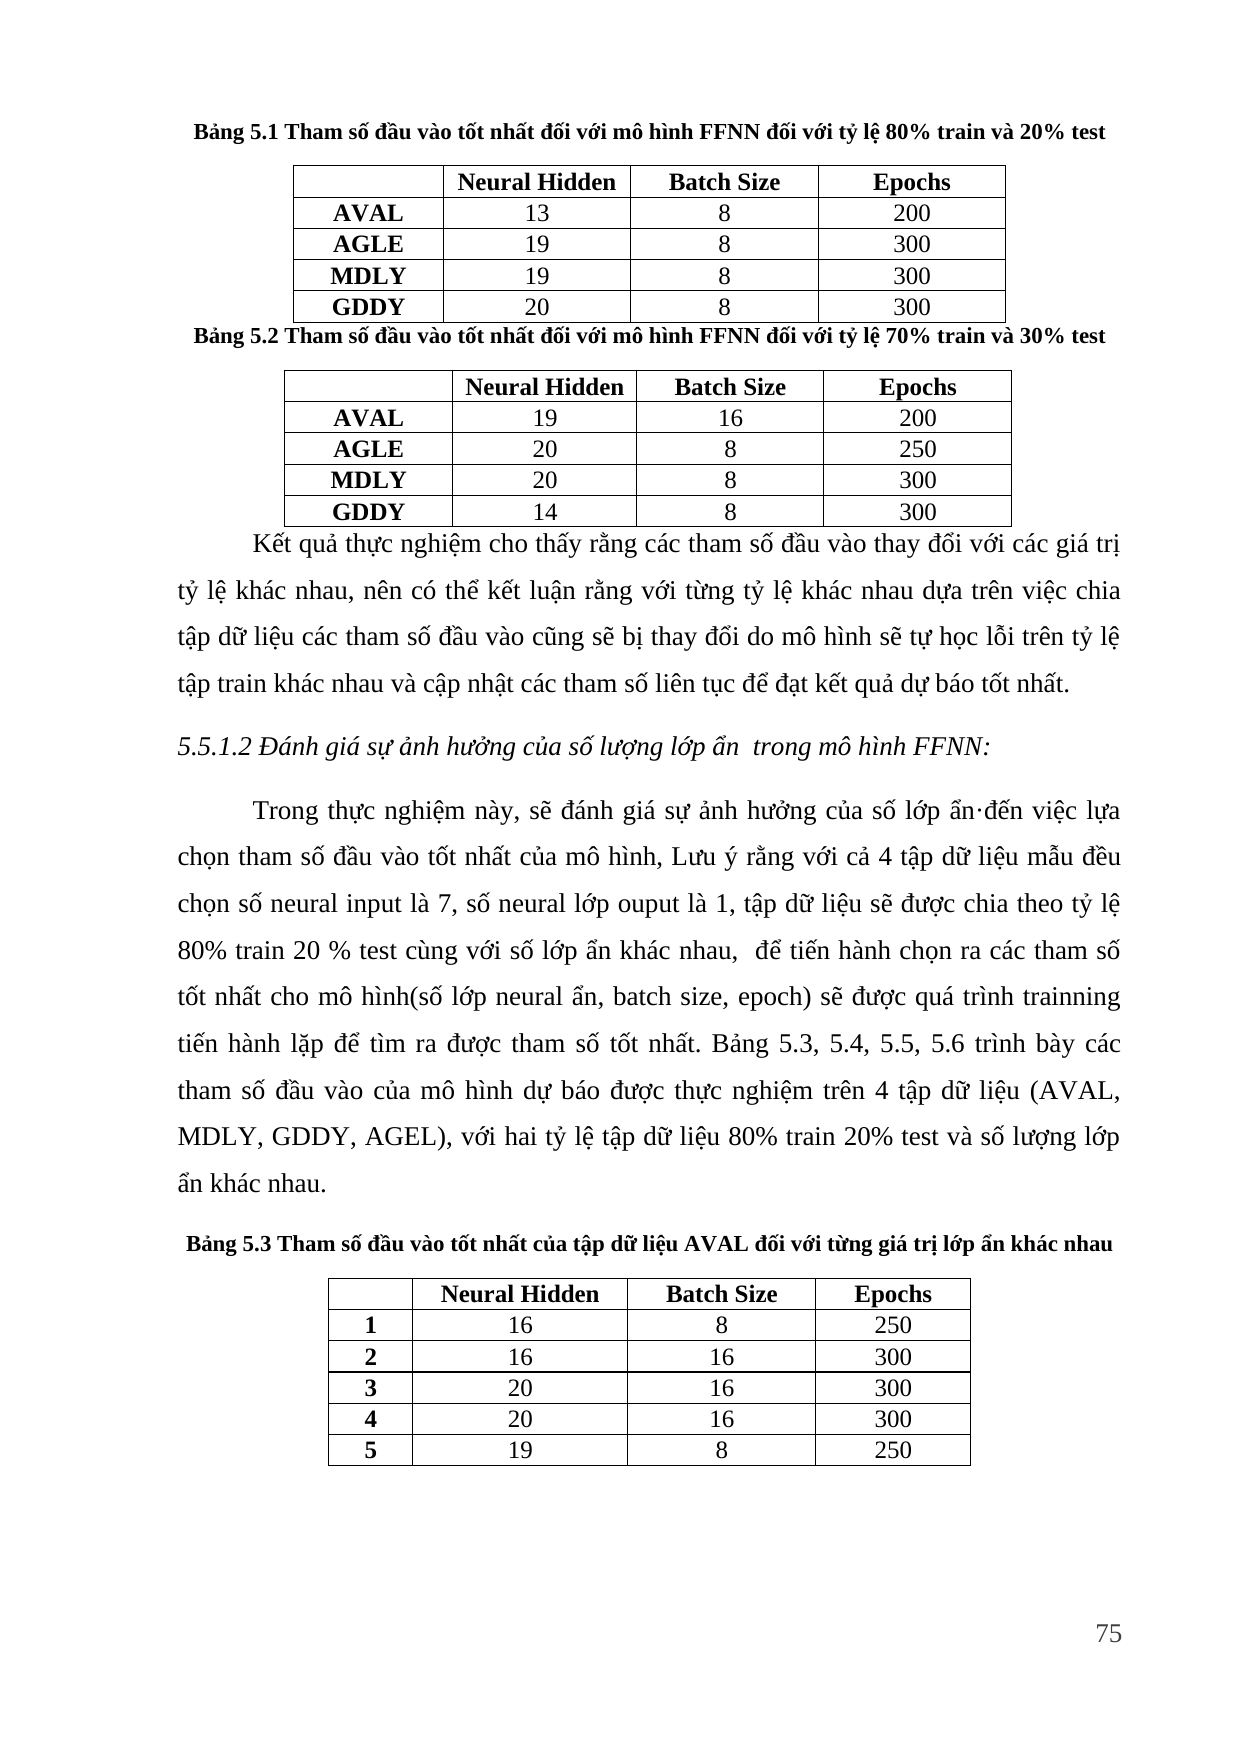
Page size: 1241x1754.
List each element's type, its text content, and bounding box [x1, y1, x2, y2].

table_cell 8 [631, 260, 818, 290]
table_cell 19 [413, 1435, 627, 1465]
table_cell AGLE [285, 433, 452, 463]
table_header Neural Hidden [413, 1279, 627, 1309]
table_cell 5 [329, 1435, 412, 1465]
table_header Batch Size [637, 371, 823, 401]
table_header Neural Hidden [453, 371, 636, 401]
text 5.5.1.2 Đánh giá sự ảnh hưởng của số lượng lớp ẩn trong mô hình FFNN: [177, 730, 1122, 762]
table_cell 8 [637, 433, 823, 463]
table_cell 8 [628, 1435, 815, 1465]
table_cell 19 [444, 229, 630, 259]
table_header Epochs [824, 371, 1011, 401]
table_cell 16 [628, 1404, 815, 1434]
table_cell 8 [637, 465, 823, 495]
table_cell 300 [824, 465, 1011, 495]
table_cell GDDY [294, 291, 443, 322]
table_cell MDLY [294, 260, 443, 290]
table_cell 4 [329, 1404, 412, 1434]
table_cell 20 [453, 465, 636, 495]
table_cell AGLE [294, 229, 443, 259]
table_cell 14 [453, 496, 636, 526]
table_cell 250 [816, 1435, 970, 1465]
table_cell 20 [413, 1404, 627, 1434]
table_cell 8 [637, 496, 823, 526]
table_cell 20 [453, 433, 636, 463]
table_cell 8 [631, 291, 818, 322]
table_cell 20 [413, 1373, 627, 1403]
table_header Batch Size [631, 166, 818, 197]
table_header Batch Size [628, 1279, 815, 1309]
table_cell 200 [819, 198, 1005, 228]
table_cell 300 [824, 496, 1011, 526]
table_header [329, 1279, 412, 1309]
table_cell 250 [816, 1310, 970, 1340]
text Kết quả thực nghiệm cho thấy rằng các tham số đầu vào thay đổi với các giá trị tỷ lệ khác nhau, nên có thể kết luận rằng với từng tỷ lệ khác nhau dựa trên việc chia tập dữ liệu các tham số đầu vào cũng sẽ bị thay đổi do mô hình sẽ tự học lỗi trên tỷ lệ tập train khác nhau và cập nhật các tham số liên tục để đạt kết quả dự báo tốt nhất. [177, 527, 1122, 698]
table_cell 3 [329, 1373, 412, 1403]
table_cell 300 [819, 260, 1005, 290]
table_cell 2 [329, 1341, 412, 1371]
table_header Epochs [816, 1279, 970, 1309]
table_cell 19 [453, 402, 636, 432]
table_cell 1 [329, 1310, 412, 1340]
table_cell 16 [628, 1373, 815, 1403]
table_cell 300 [816, 1373, 970, 1403]
table_cell 8 [628, 1310, 815, 1340]
table_header [294, 166, 443, 197]
table_cell GDDY [285, 496, 452, 526]
text Trong thực nghiệm này, sẽ đánh giá sự ảnh hưởng của số lớp ẩn·đến việc lựa chọn tham số đầu vào tốt nhất của mô hình, Lưu ý rằng với cả 4 tập dữ liệu mẫu đều chọn số neural input là 7, số neural lớp ouput là 1, tập dữ liệu sẽ được chia theo tỷ lệ 80% train 20 % test cùng với số lớp ẩn khác nhau, để tiến hành chọn ra các tham số tốt nhất cho mô hình(số lớp neural ẩn, batch size, epoch) sẽ được quá trình trainning tiến hành lặp để tìm ra được tham số tốt nhất. Bảng 5.3, 5.4, 5.5, 5.6 trình bày các tham số đầu vào của mô hình dự báo được thực nghiệm trên 4 tập dữ liệu (AVAL, MDLY, GDDY, AGEL), với hai tỷ lệ tập dữ liệu 80% train 20% test và số lượng lớp ẩn khác nhau. [177, 794, 1122, 1198]
table_cell 200 [824, 402, 1011, 432]
table_cell 19 [444, 260, 630, 290]
table_cell 16 [628, 1341, 815, 1371]
table_cell AVAL [285, 402, 452, 432]
table_cell 13 [444, 198, 630, 228]
table_cell 16 [413, 1310, 627, 1340]
table_cell 300 [819, 229, 1005, 259]
table_cell 16 [637, 402, 823, 432]
table_cell MDLY [285, 465, 452, 495]
table_header Epochs [819, 166, 1005, 197]
table_cell 300 [816, 1404, 970, 1434]
table_cell 250 [824, 433, 1011, 463]
table_cell AVAL [294, 198, 443, 228]
table_header [285, 371, 452, 401]
table_cell 16 [413, 1341, 627, 1371]
table_cell 8 [631, 229, 818, 259]
table_cell 8 [631, 198, 818, 228]
table_cell 300 [816, 1341, 970, 1371]
table_cell 300 [819, 291, 1005, 322]
table_header Neural Hidden [444, 166, 630, 197]
table_cell 20 [444, 291, 630, 322]
